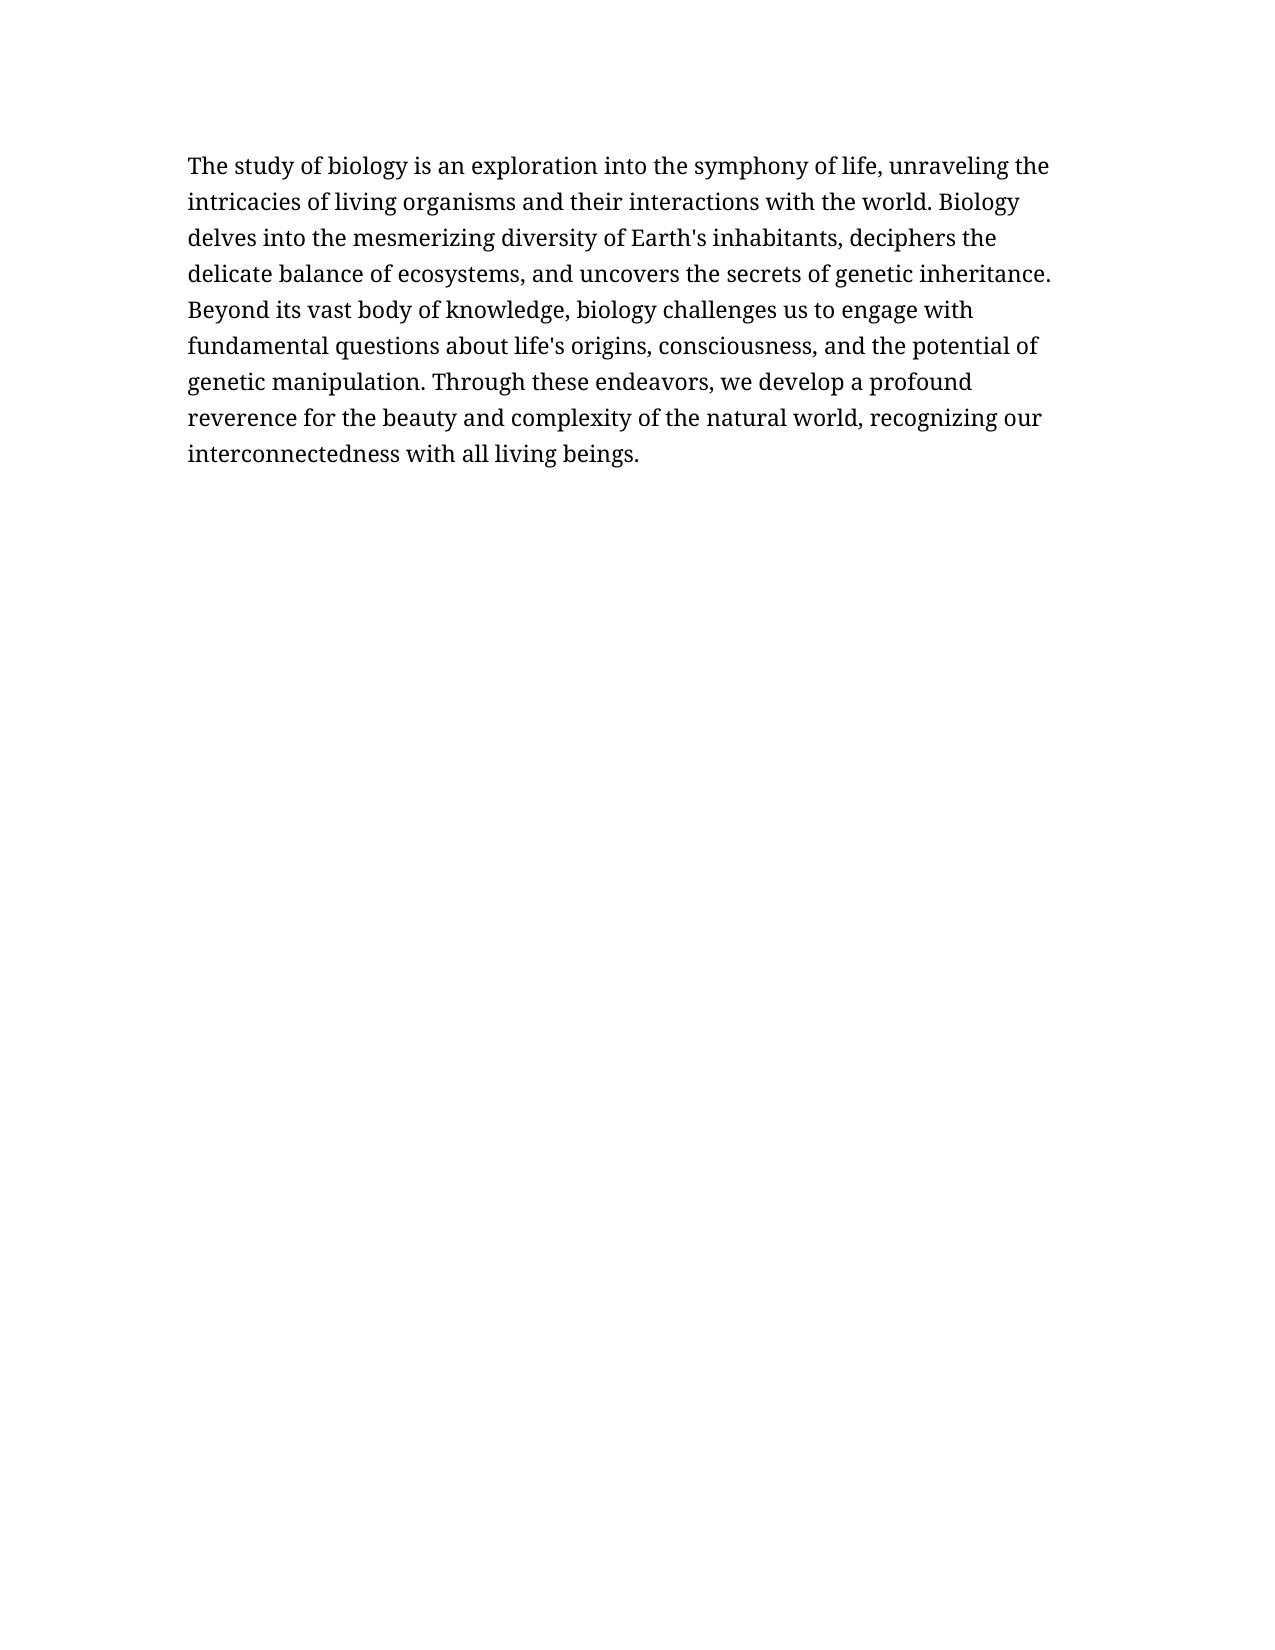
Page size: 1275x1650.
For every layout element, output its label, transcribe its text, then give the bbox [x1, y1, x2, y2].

text The study of biology is an exploration into the symphony of life, unraveling the intricacies of living organisms and their interactions with the world. Biology delves into the mesmerizing diversity of Earth's inhabitants, deciphers the delicate balance of ecosystems, and uncovers the secrets of genetic inheritance. Beyond its vast body of knowledge, biology challenges us to engage with fundamental questions about life's origins, consciousness, and the potential of genetic manipulation. Through these endeavors, we develop a profound reverence for the beauty and complexity of the natural world, recognizing our interconnectedness with all living beings. [187, 150, 1087, 469]
